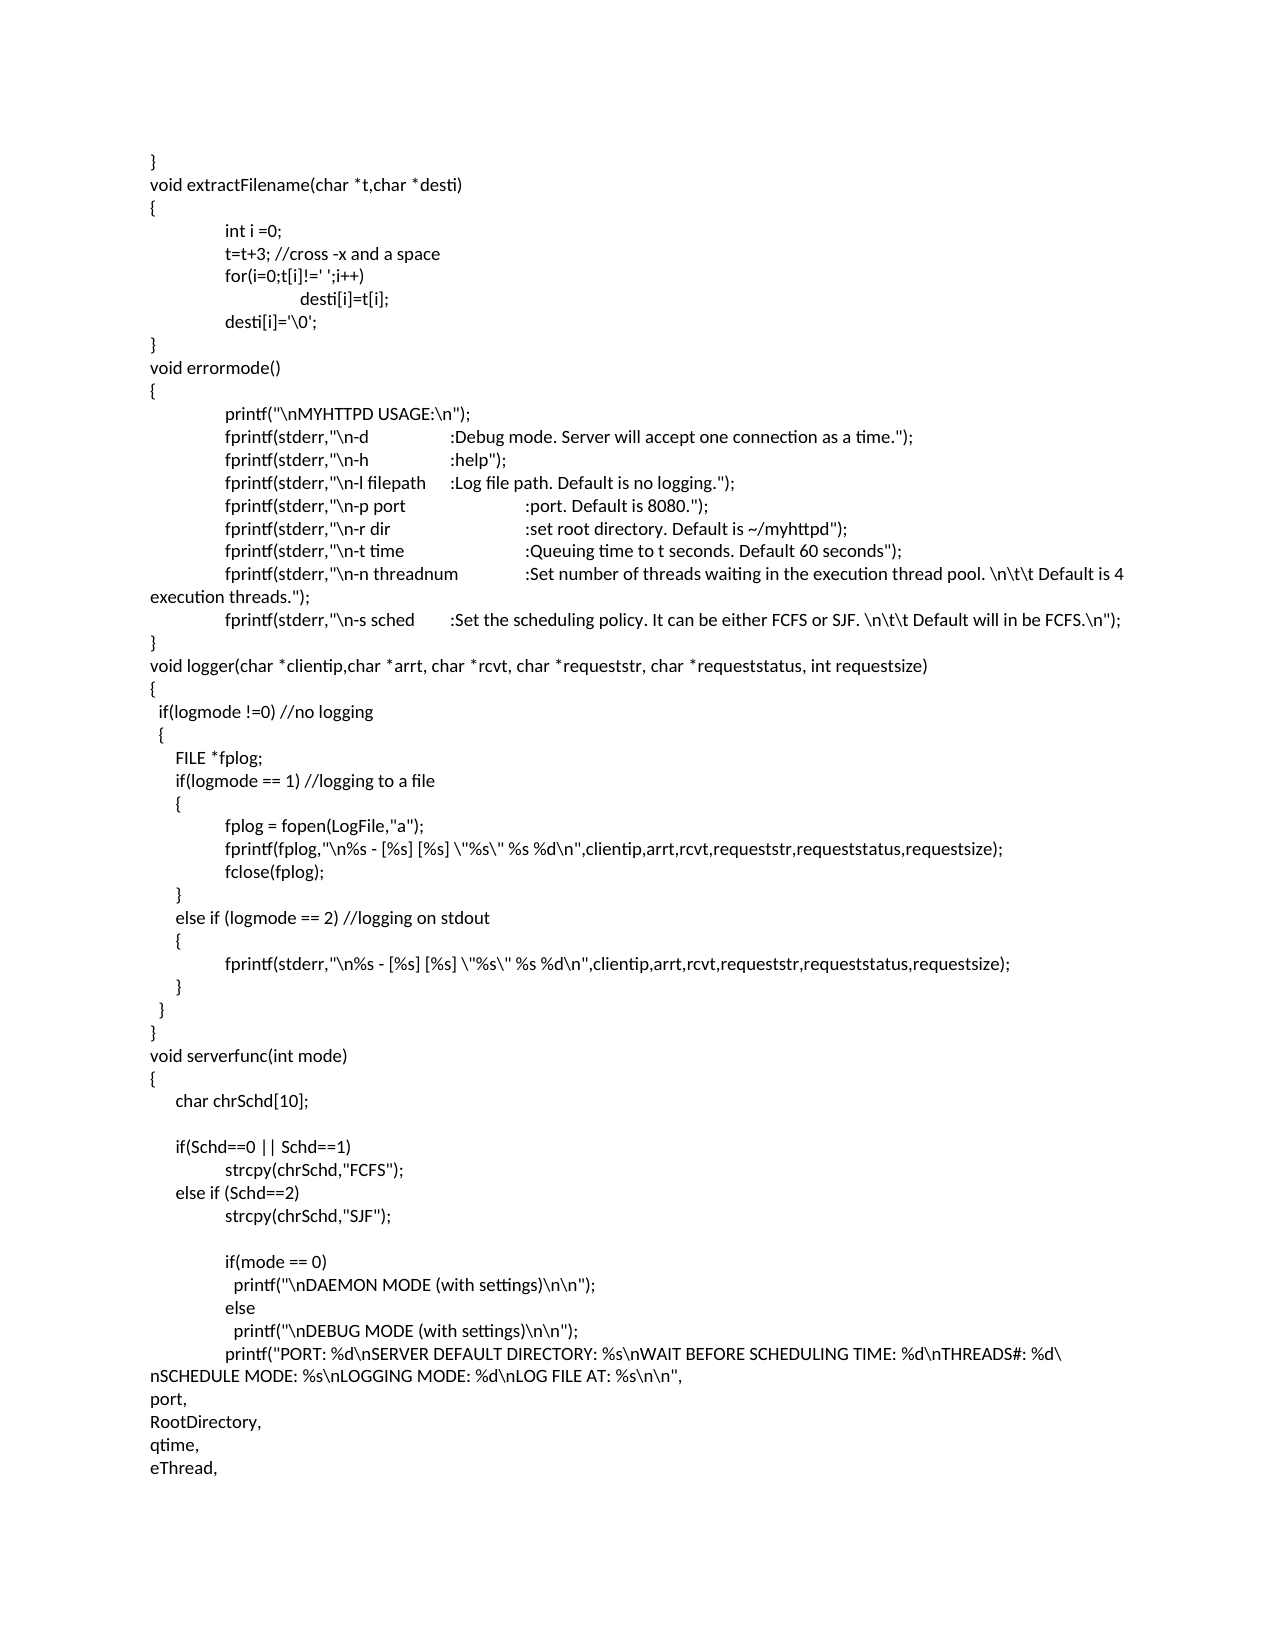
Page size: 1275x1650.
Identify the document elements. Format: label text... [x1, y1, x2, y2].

text { [150, 677, 1125, 700]
text } [150, 631, 1125, 654]
text fprintf(stderr,"\n%s - [%s] [%s] \"%s\" %s %d\n",clientip,arrt,rcvt,requeststr,requeststatus,requestsize); [150, 952, 1125, 975]
text fprintf(stderr,"\n-r dir :set root directory. Default is ~/myhttpd"); [150, 517, 1125, 539]
text { [150, 1067, 1125, 1089]
text RootDirectory, [150, 1410, 1125, 1433]
text fprintf(stderr,"\n-s sched :Set the scheduling policy. It can be either FCFS or SJF. \n\t\t Default will in be FCFS.\n"); [150, 608, 1125, 631]
text strcpy(chrSchd,"SJF"); [150, 1204, 1125, 1227]
text void logger(char *clientip,char *arrt, char *rcvt, char *requeststr, char *requeststatus, int requestsize) [150, 654, 1125, 677]
text char chrSchd[10]; [150, 1089, 1125, 1112]
text if(logmode == 1) //logging to a file [150, 769, 1125, 792]
text if(logmode !=0) //no logging [150, 700, 1125, 723]
text printf("\nDAEMON MODE (with settings)\n\n"); [150, 1273, 1125, 1296]
text { [150, 379, 1125, 402]
text fclose(fplog); [150, 860, 1125, 883]
text } [150, 150, 1125, 173]
text fprintf(stderr,"\n-p port :port. Default is 8080."); [150, 494, 1125, 517]
text else [150, 1296, 1125, 1319]
text fprintf(stderr,"\n-h :help"); [150, 448, 1125, 471]
text fprintf(stderr,"\n-t time :Queuing time to t seconds. Default 60 seconds"); [150, 539, 1125, 562]
text if(mode == 0) [150, 1250, 1125, 1273]
text desti[i]='\0'; [150, 310, 1125, 333]
text { [150, 723, 1125, 746]
text fprintf(stderr,"\n-n threadnum :Set number of threads waiting in the execution thread pool. \n\t\t Default is 4 execution threads."); [150, 562, 1125, 608]
text fprintf(fplog,"\n%s - [%s] [%s] \"%s\" %s %d\n",clientip,arrt,rcvt,requeststr,requeststatus,requestsize); [150, 837, 1125, 860]
text } [150, 883, 1125, 906]
text printf("\nMYHTTPD USAGE:\n"); [150, 402, 1125, 425]
text int i =0; [150, 219, 1125, 242]
text strcpy(chrSchd,"FCFS"); [150, 1158, 1125, 1181]
text qtime, [150, 1433, 1125, 1456]
text eThread, [150, 1456, 1125, 1479]
text } [150, 333, 1125, 356]
text } [150, 998, 1125, 1021]
text desti[i]=t[i]; [150, 287, 1125, 310]
text fplog = fopen(LogFile,"a"); [150, 814, 1125, 837]
text void extractFilename(char *t,char *desti) [150, 173, 1125, 196]
text FILE *fplog; [150, 746, 1125, 769]
text printf("PORT: %d\nSERVER DEFAULT DIRECTORY: %s\nWAIT BEFORE SCHEDULING TIME: %d\nTHREADS#: %d\nSCHEDULE MODE: %s\nLOGGING MODE: %d\nLOG FILE AT: %s\n\n", [150, 1342, 1125, 1387]
text else if (Schd==2) [150, 1181, 1125, 1204]
text void errormode() [150, 356, 1125, 379]
text { [150, 929, 1125, 952]
text fprintf(stderr,"\n-d :Debug mode. Server will accept one connection as a time."); [150, 425, 1125, 448]
text else if (logmode == 2) //logging on stdout [150, 906, 1125, 929]
text { [150, 792, 1125, 814]
text port, [150, 1387, 1125, 1410]
text void serverfunc(int mode) [150, 1044, 1125, 1067]
text t=t+3; //cross -x and a space [150, 242, 1125, 264]
text if(Schd==0 || Schd==1) [150, 1135, 1125, 1158]
text fprintf(stderr,"\n-l filepath :Log file path. Default is no logging."); [150, 471, 1125, 494]
text printf("\nDEBUG MODE (with settings)\n\n"); [150, 1319, 1125, 1342]
text } [150, 975, 1125, 998]
text } [150, 1021, 1125, 1044]
text for(i=0;t[i]!=' ';i++) [150, 264, 1125, 287]
text { [150, 196, 1125, 219]
